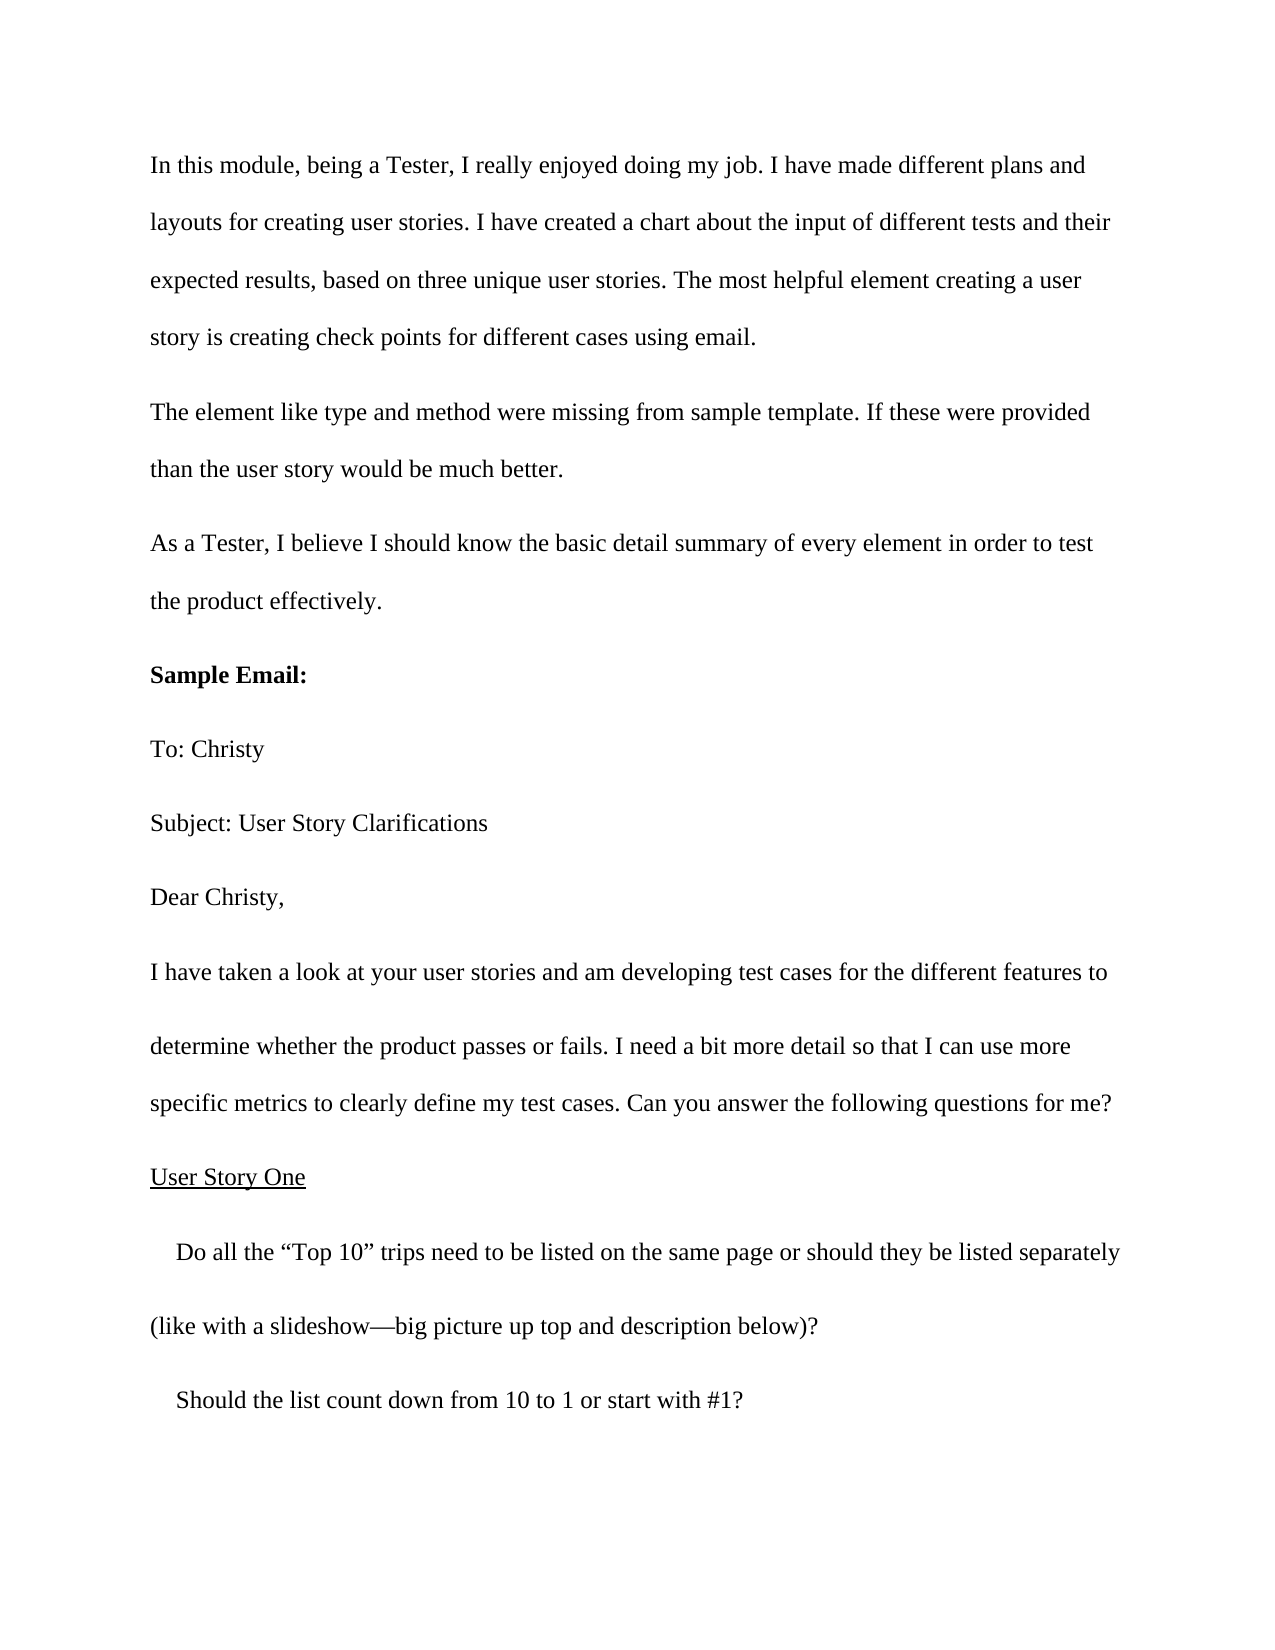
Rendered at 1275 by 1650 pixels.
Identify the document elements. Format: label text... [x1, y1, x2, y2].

text User Story One [150, 1162, 1125, 1191]
text The element like type and method were missing from sample template. If these were provided than the user story would be much better. [150, 397, 1125, 483]
text Sample Email: [150, 660, 1125, 689]
text (like with a slideshow—big picture up top and description below)? [150, 1311, 1125, 1339]
text To: Christy [150, 734, 1125, 763]
text  Should the list count down from 10 to 1 or start with #1? [150, 1385, 1125, 1414]
text I have taken a look at your user stories and am developing test cases for the different features to [150, 957, 1125, 985]
text Dear Christy, [150, 882, 1125, 911]
text determine whether the product passes or fails. I need a bit more detail so that I can use more specific metrics to clearly define my test cases. Can you answer the following questions for me? [150, 1031, 1125, 1117]
text  Do all the “Top 10” trips need to be listed on the same page or should they be listed separately [150, 1237, 1125, 1265]
text Subject: User Story Clarifications [150, 808, 1125, 837]
text In this module, being a Tester, I really enjoyed doing my job. I have made different plans and layouts for creating user stories. I have created a chart about the input of different tests and their expected results, based on three unique user stories. The most helpful element creating a user story is creating check points for different cases using email. [150, 150, 1125, 351]
text As a Tester, I believe I should know the basic detail summary of every element in order to test the product effectively. [150, 528, 1125, 614]
